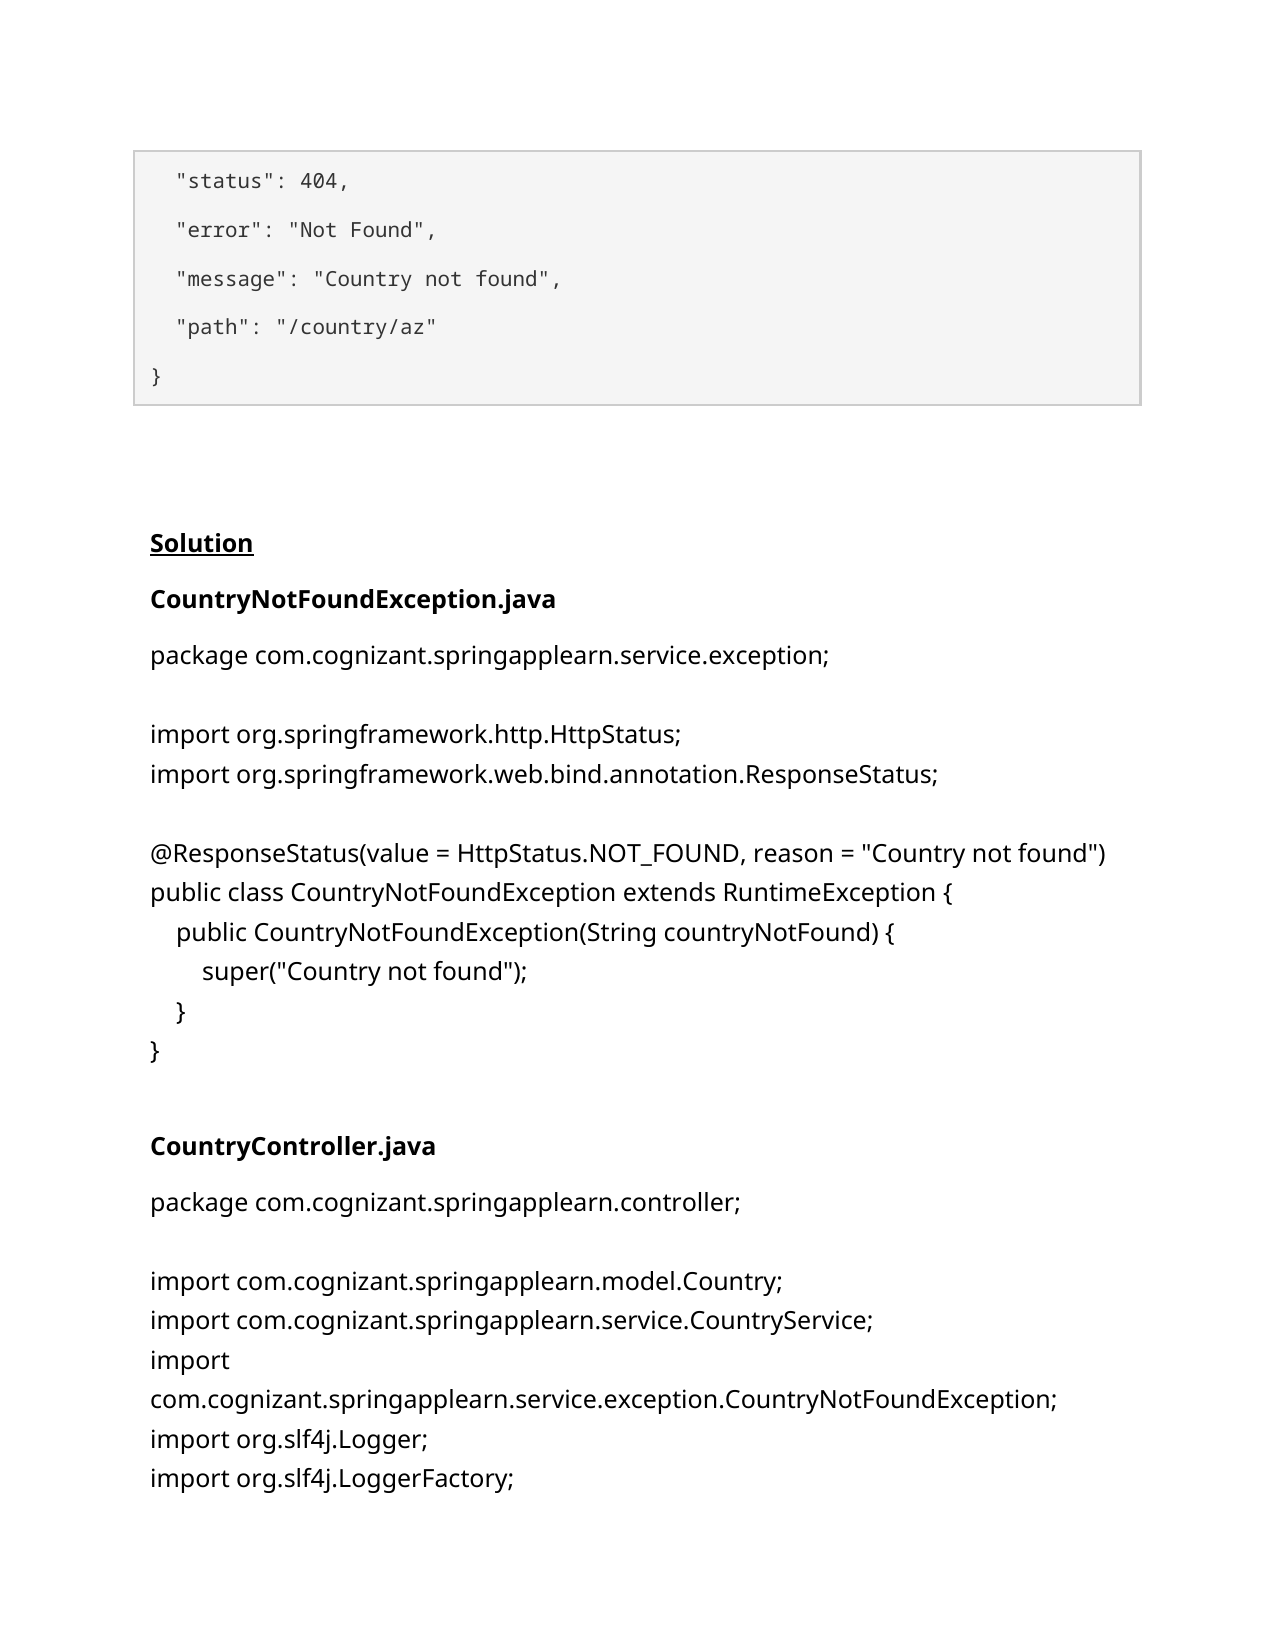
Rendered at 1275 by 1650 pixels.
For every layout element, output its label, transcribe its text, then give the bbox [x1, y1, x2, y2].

text "path": "/country/az" [135, 296, 1139, 341]
text "error": "Not Found", [135, 198, 1139, 244]
text } [135, 344, 1139, 404]
text CountryNotFoundException.java [150, 582, 1125, 616]
text package com.cognizant.springapplearn.service.exception; import org.springframework.http.HttpStatus; import org.springframework.web.bind.annotation.ResponseStatus; @ResponseStatus(value = HttpStatus.NOT_FOUND, reason = "Country not found") public class CountryNotFoundException extends RuntimeException { public CountryNotFoundException(String countryNotFound) { super("Country not found"); } } [150, 638, 1125, 1106]
text Solution [150, 526, 1125, 560]
text "message": "Country not found", [135, 247, 1139, 292]
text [150, 1184, 1125, 1495]
text CountryController.java [150, 1128, 1125, 1162]
text "status": 404, [135, 152, 1139, 195]
